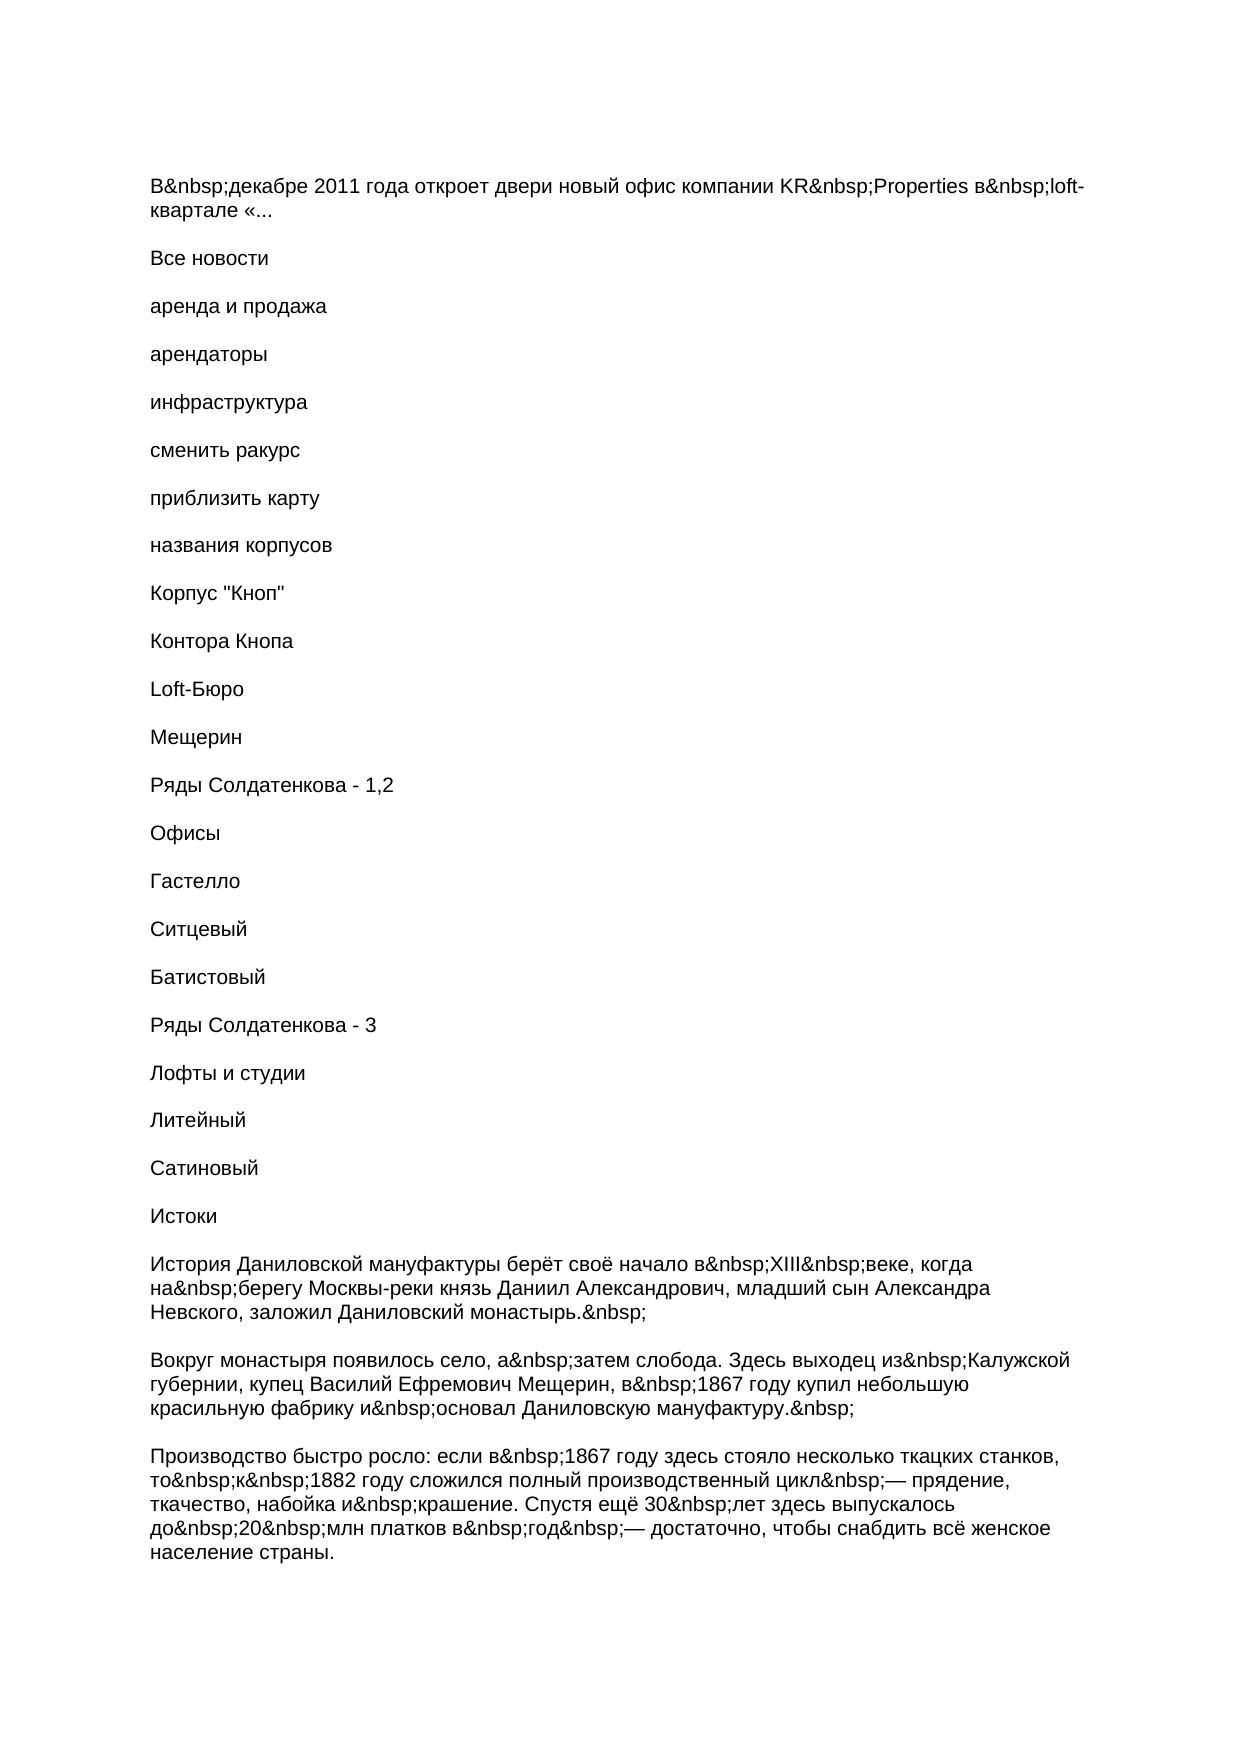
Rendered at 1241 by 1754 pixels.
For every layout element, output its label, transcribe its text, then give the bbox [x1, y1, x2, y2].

text аренда и продажа [150, 294, 1090, 318]
text Гастелло [150, 869, 1090, 893]
text Литейный [150, 1108, 1090, 1132]
text Истоки [150, 1204, 1090, 1228]
text Контора Кнопа [150, 629, 1090, 653]
text приблизить карту [150, 485, 1090, 509]
text Корпус "Кноп" [150, 581, 1090, 605]
text Лофты и студии [150, 1060, 1090, 1084]
text сменить ракурс [150, 437, 1090, 461]
text Мещерин [150, 725, 1090, 749]
text Все новости [150, 246, 1090, 270]
text арендаторы [150, 342, 1090, 366]
text Ряды Солдатенкова - 3 [150, 1012, 1090, 1036]
text Батистовый [150, 964, 1090, 988]
text Офисы [150, 821, 1090, 845]
text названия корпусов [150, 533, 1090, 557]
text Loft-Бюро [150, 677, 1090, 701]
text Ситцевый [150, 917, 1090, 941]
text Производство быстро росло: если в&nbsp;1867 году здесь стояло несколько ткацких станков, то&nbsp;к&nbsp;1882 году сложился полный производственный цикл&nbsp;— прядение, ткачество, набойка и&nbsp;крашение. Спустя ещё 30&nbsp;лет здесь выпускалось до&nbsp;20&nbsp;млн платков в&nbsp;год&nbsp;— достаточно, чтобы снабдить всё женское население страны. [150, 1444, 1090, 1563]
text Сатиновый [150, 1156, 1090, 1180]
text инфраструктура [150, 389, 1090, 413]
text История Даниловской мануфактуры берёт своё начало в&nbsp;XIII&nbsp;веке, когда на&nbsp;берегу Москвы-реки князь Даниил Александрович, младший сын Александра Невского, заложил Даниловский монастырь.&nbsp; [150, 1252, 1090, 1324]
text Ряды Солдатенкова - 1,2 [150, 773, 1090, 797]
text Вокруг монастыря появилось село, а&nbsp;затем слобода. Здесь выходец из&nbsp;Калужской губернии, купец Василий Ефремович Мещерин, в&nbsp;1867 году купил небольшую красильную фабрику и&nbsp;основал Даниловскую мануфактуру.&nbsp; [150, 1348, 1090, 1420]
text В&nbsp;декабре 2011 года откроет двери новый офис компании KR&nbsp;Properties в&nbsp;loft-квартале «... [150, 174, 1090, 222]
